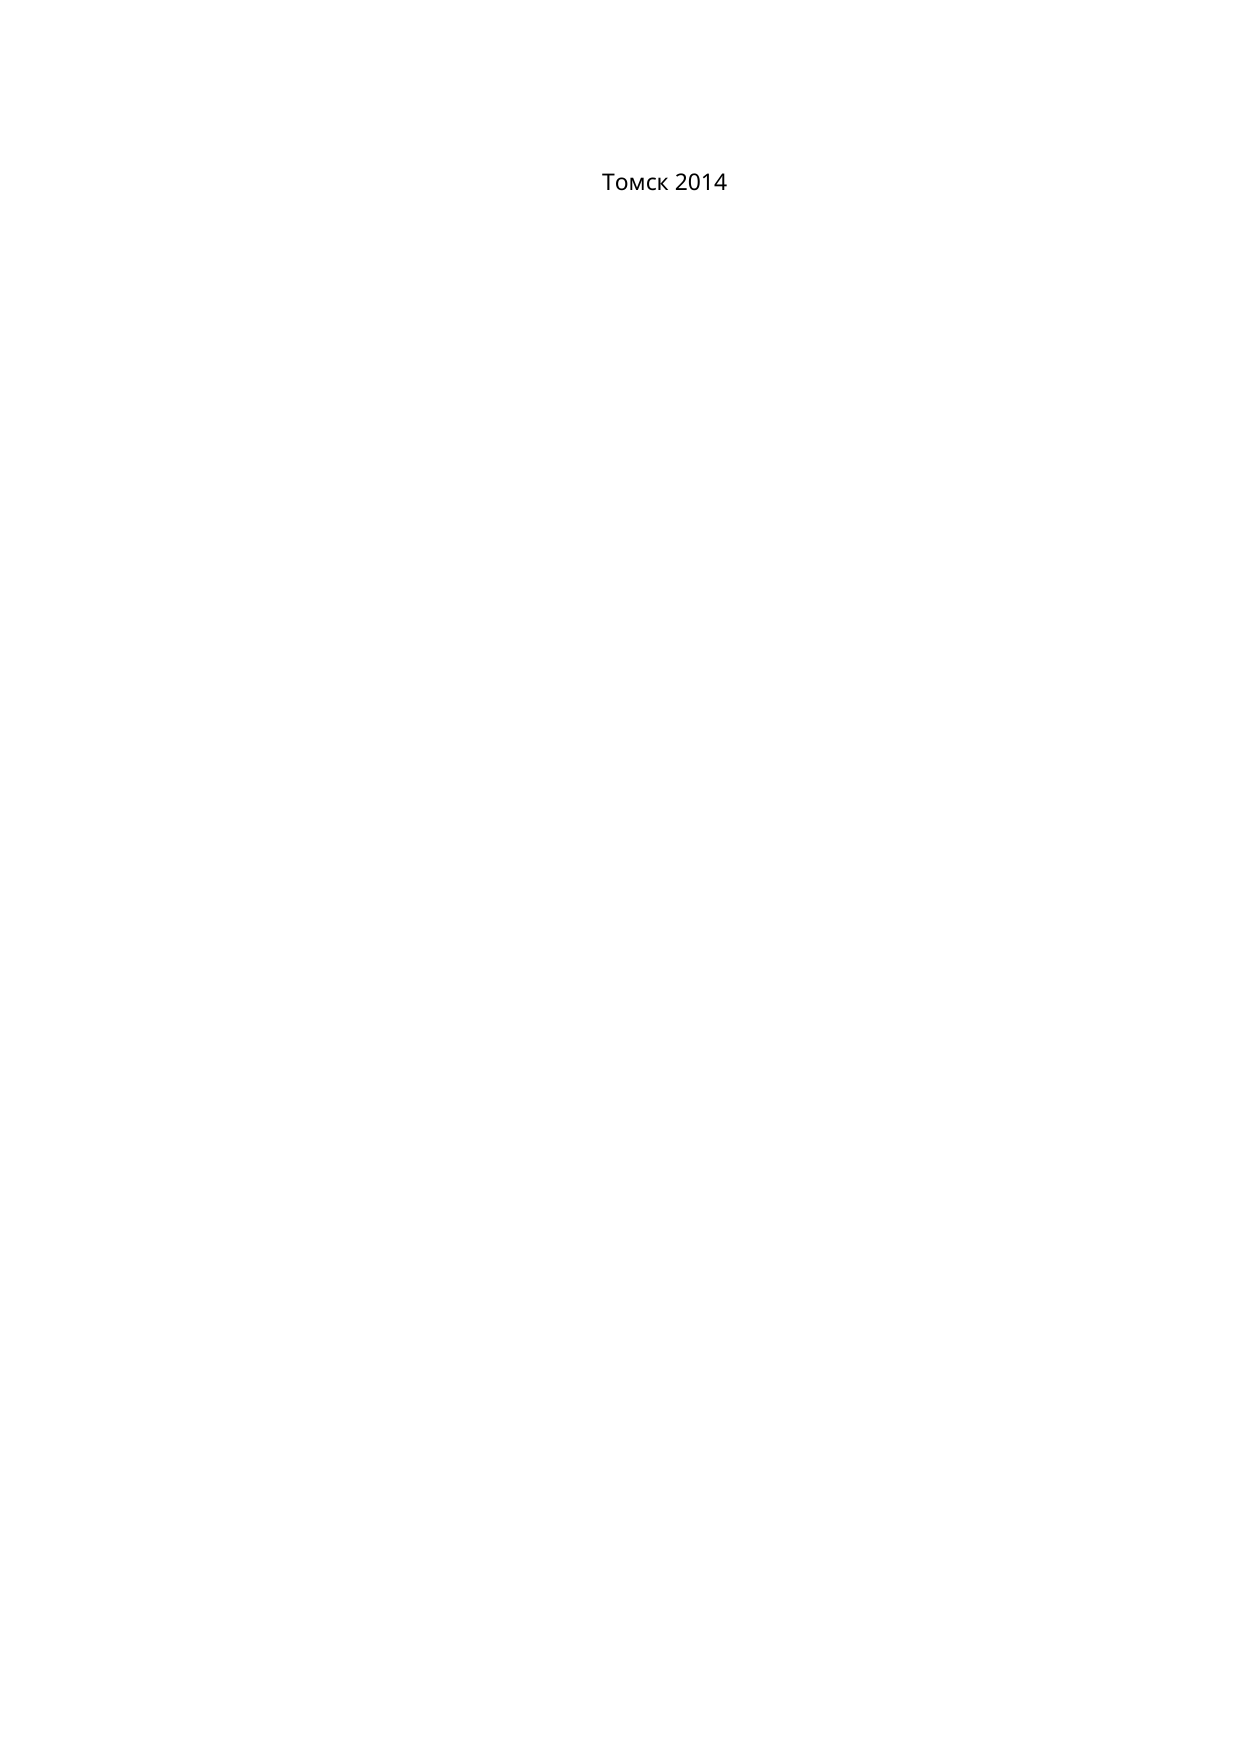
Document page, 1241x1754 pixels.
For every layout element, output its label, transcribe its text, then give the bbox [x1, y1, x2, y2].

text Томск 2014 [177, 166, 1152, 197]
